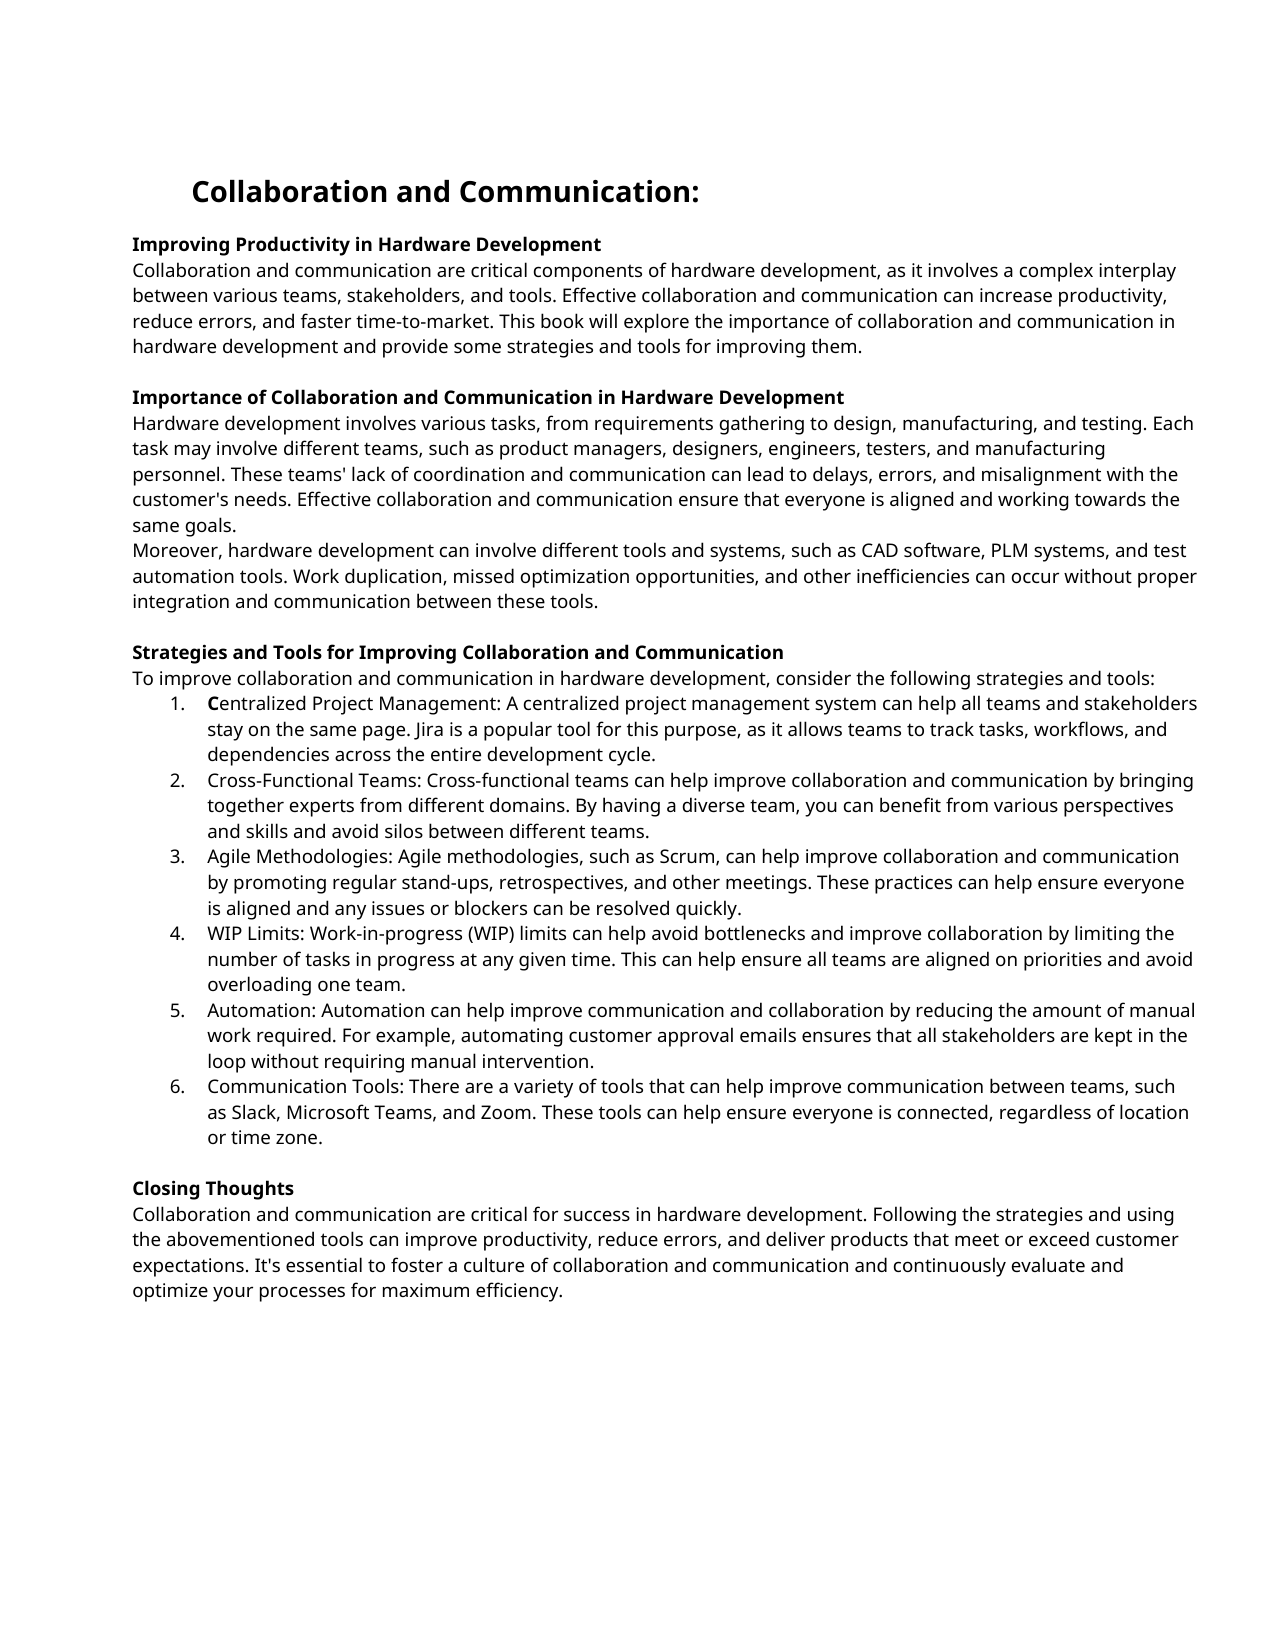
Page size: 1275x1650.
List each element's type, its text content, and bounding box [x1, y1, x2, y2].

text To improve collaboration and communication in hardware development, consider the following strategies and tools: [132, 665, 1200, 691]
list Centralized Project Management: A centralized project management system can help all teams and stakeholders stay on the same page. Jira is a popular tool for this purpose, as it allows teams to track tasks, workflows, and dependencies across the entire development cycle. [169, 691, 1200, 767]
list Cross-Functional Teams: Cross-functional teams can help improve collaboration and communication by bringing together experts from different domains. By having a diverse team, you can benefit from various perspectives and skills and avoid silos between different teams. [169, 767, 1200, 844]
subtitle Collaboration and Communication: [191, 171, 1200, 211]
text Importance of Collaboration and Communication in Hardware Development [132, 384, 1200, 410]
text Collaboration and communication are critical components of hardware development, as it involves a complex interplay between various teams, stakeholders, and tools. Effective collaboration and communication can increase productivity, reduce errors, and faster time-to-market. This book will explore the importance of collaboration and communication in hardware development and provide some strategies and tools for improving them. [132, 257, 1200, 359]
list WIP Limits: Work-in-progress (WIP) limits can help avoid bottlenecks and improve collaboration by limiting the number of tasks in progress at any given time. This can help ensure all teams are aligned on priorities and avoid overloading one team. [169, 920, 1200, 997]
text Improving Productivity in Hardware Development [132, 231, 1200, 257]
text Closing Thoughts [132, 1176, 1200, 1201]
text Moreover, hardware development can involve different tools and systems, such as CAD software, PLM systems, and test automation tools. Work duplication, missed optimization opportunities, and other inefficiencies can occur without proper integration and communication between these tools. [132, 538, 1200, 614]
text Hardware development involves various tasks, from requirements gathering to design, manufacturing, and testing. Each task may involve different teams, such as product managers, designers, engineers, testers, and manufacturing personnel. These teams' lack of coordination and communication can lead to delays, errors, and misalignment with the customer's needs. Effective collaboration and communication ensure that everyone is aligned and working towards the same goals. [132, 410, 1200, 538]
list Automation: Automation can help improve communication and collaboration by reducing the amount of manual work required. For example, automating customer approval emails ensures that all stakeholders are kept in the loop without requiring manual intervention. [169, 997, 1200, 1073]
text Collaboration and communication are critical for success in hardware development. Following the strategies and using the abovementioned tools can improve productivity, reduce errors, and deliver products that meet or exceed customer expectations. It's essential to foster a culture of collaboration and communication and continuously evaluate and optimize your processes for maximum efficiency. [132, 1201, 1200, 1303]
list Communication Tools: There are a variety of tools that can help improve communication between teams, such as Slack, Microsoft Teams, and Zoom. These tools can help ensure everyone is connected, regardless of location or time zone. [169, 1073, 1200, 1150]
list Agile Methodologies: Agile methodologies, such as Scrum, can help improve collaboration and communication by promoting regular stand-ups, retrospectives, and other meetings. These practices can help ensure everyone is aligned and any issues or blockers can be resolved quickly. [169, 844, 1200, 920]
text Strategies and Tools for Improving Collaboration and Communication [132, 640, 1200, 665]
